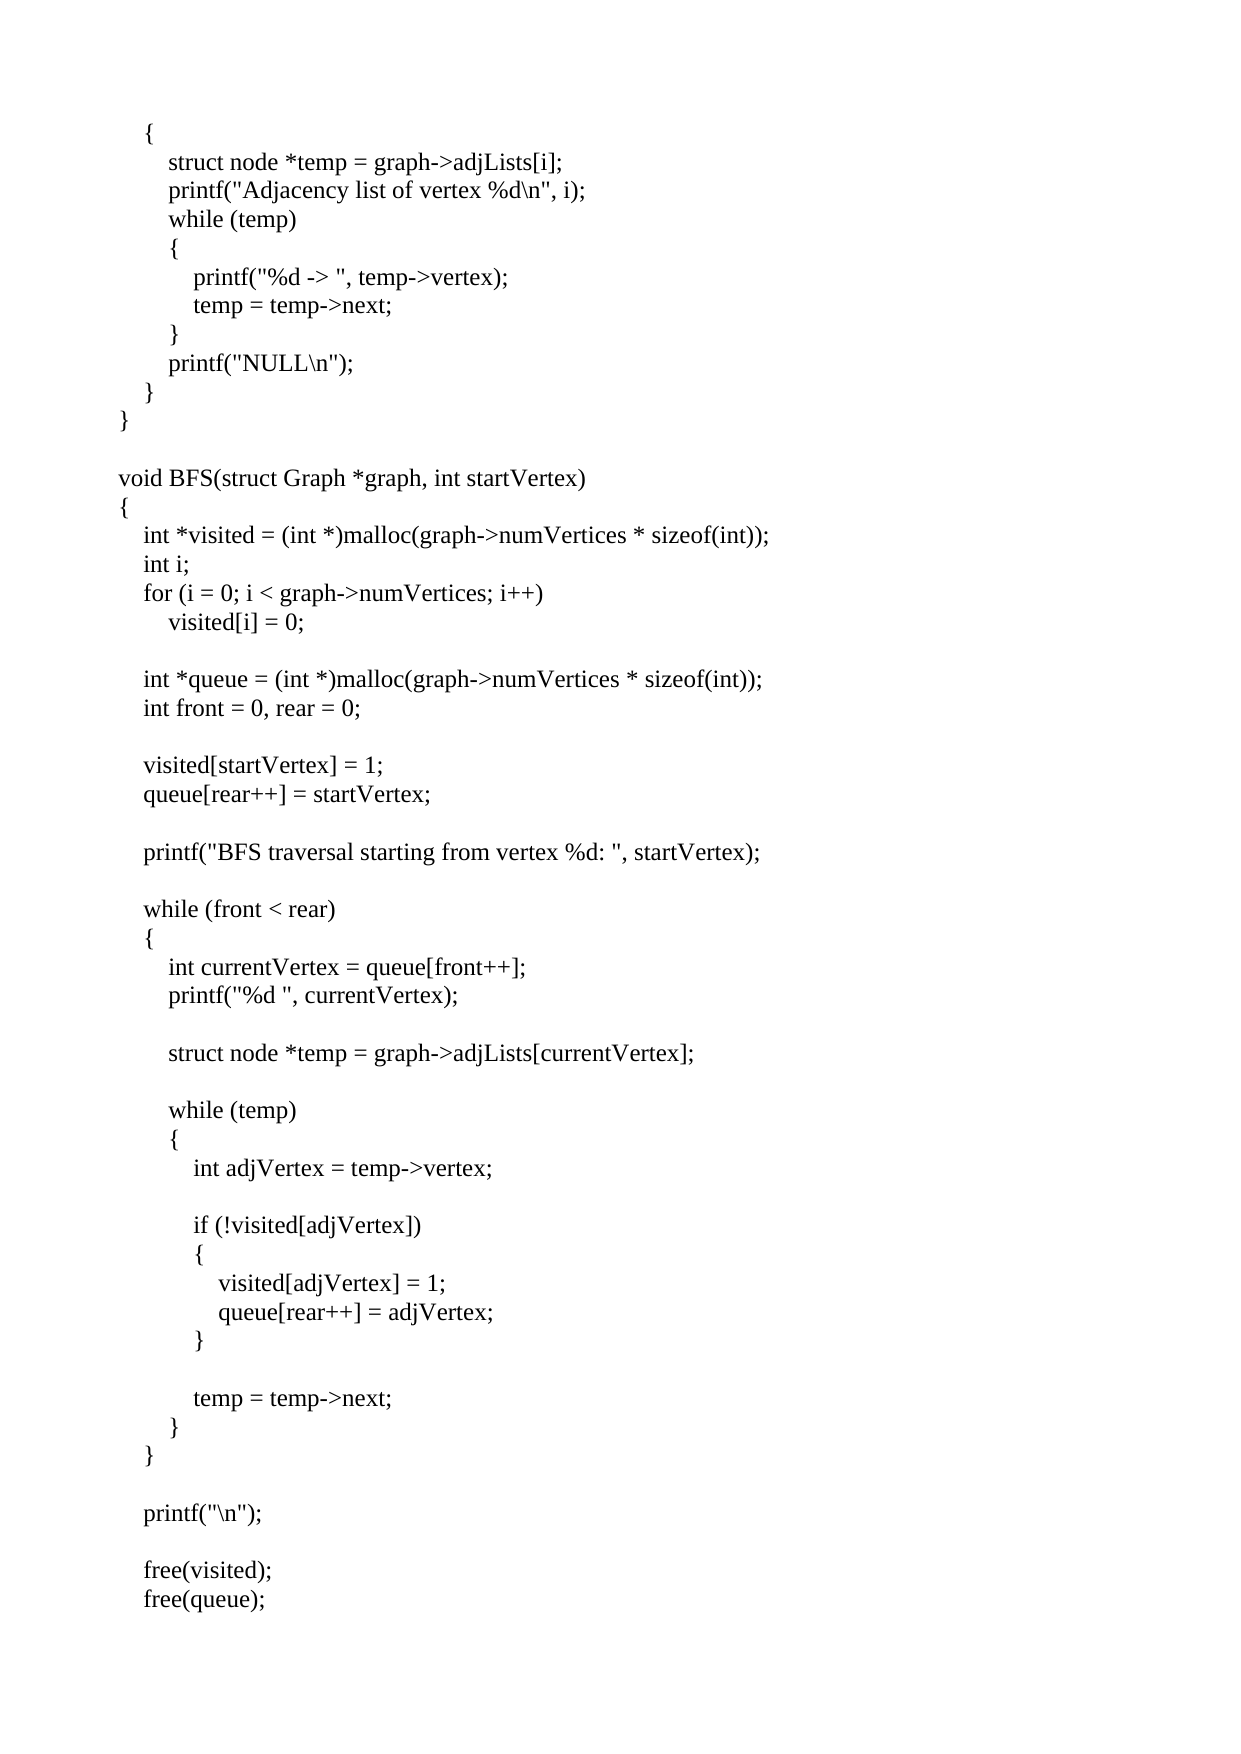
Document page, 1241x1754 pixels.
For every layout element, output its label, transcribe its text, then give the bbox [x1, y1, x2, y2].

text void BFS(struct Graph *graph, int startVertex) [118, 463, 1122, 492]
text int currentVertex = queue[front++]; [118, 952, 1122, 981]
text printf("BFS traversal starting from vertex %d: ", startVertex); [118, 837, 1122, 866]
text { [118, 1239, 1122, 1268]
text printf("NULL\n"); [118, 348, 1122, 377]
text } [118, 1441, 1122, 1469]
text temp = temp->next; [118, 291, 1122, 319]
text queue[rear++] = startVertex; [118, 779, 1122, 808]
text } [118, 1412, 1122, 1441]
text { [118, 233, 1122, 262]
text { [118, 923, 1122, 952]
text printf("%d ", currentVertex); [118, 981, 1122, 1009]
text printf("\n"); [118, 1498, 1122, 1527]
text temp = temp->next; [118, 1383, 1122, 1412]
text queue[rear++] = adjVertex; [118, 1297, 1122, 1326]
text free(queue); [118, 1584, 1122, 1613]
text for (i = 0; i < graph->numVertices; i++) [118, 578, 1122, 607]
text if (!visited[adjVertex]) [118, 1211, 1122, 1239]
text visited[adjVertex] = 1; [118, 1268, 1122, 1297]
text } [118, 1326, 1122, 1354]
text while (front < rear) [118, 894, 1122, 923]
text printf("Adjacency list of vertex %d\n", i); [118, 176, 1122, 204]
text free(visited); [118, 1556, 1122, 1584]
text { [118, 1124, 1122, 1153]
text while (temp) [118, 204, 1122, 233]
text int i; [118, 549, 1122, 578]
text printf("%d -> ", temp->vertex); [118, 262, 1122, 291]
text struct node *temp = graph->adjLists[currentVertex]; [118, 1038, 1122, 1067]
text } [118, 377, 1122, 406]
text visited[startVertex] = 1; [118, 751, 1122, 779]
text } [118, 406, 1122, 434]
text int front = 0, rear = 0; [118, 693, 1122, 722]
text visited[i] = 0; [118, 607, 1122, 636]
text struct node *temp = graph->adjLists[i]; [118, 147, 1122, 176]
text { [118, 118, 1122, 147]
text { [118, 492, 1122, 521]
text int *visited = (int *)malloc(graph->numVertices * sizeof(int)); [118, 521, 1122, 549]
text int adjVertex = temp->vertex; [118, 1153, 1122, 1182]
text int *queue = (int *)malloc(graph->numVertices * sizeof(int)); [118, 664, 1122, 693]
text while (temp) [118, 1096, 1122, 1124]
text } [118, 319, 1122, 348]
